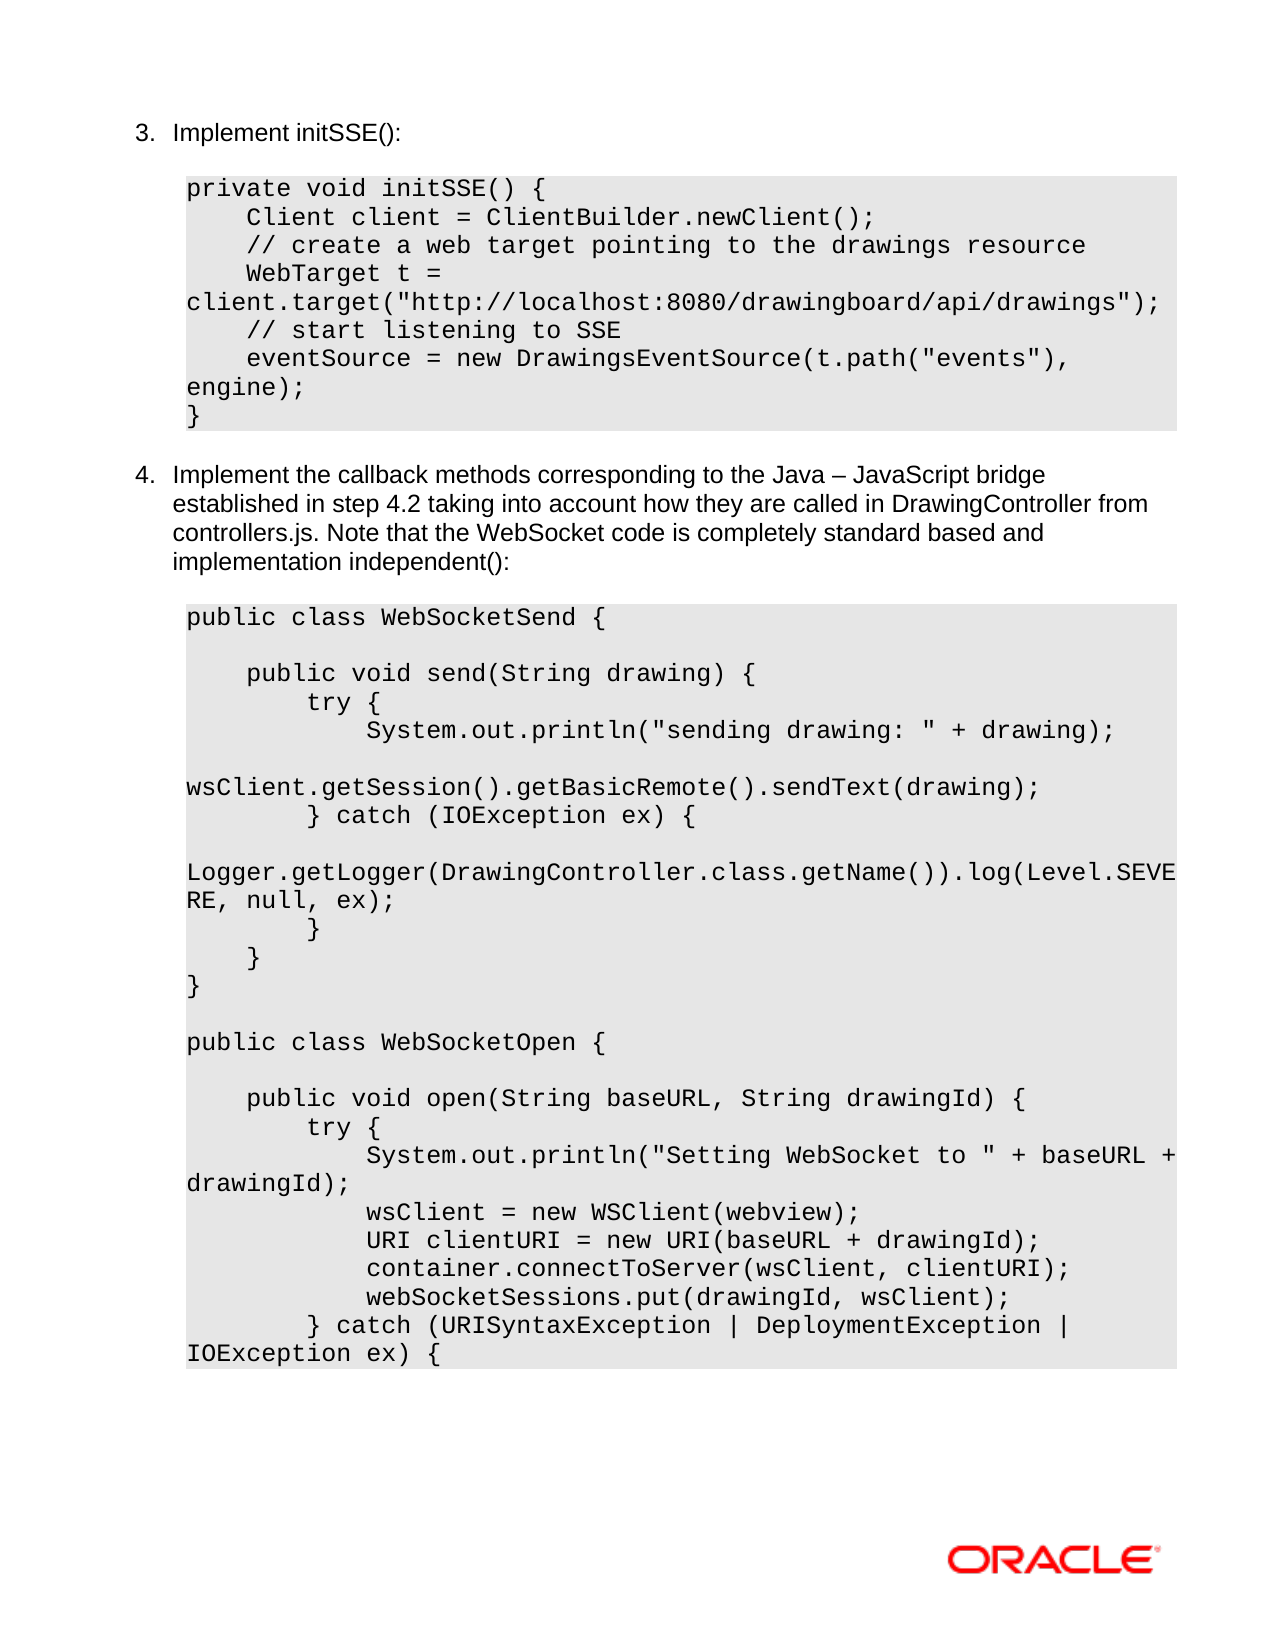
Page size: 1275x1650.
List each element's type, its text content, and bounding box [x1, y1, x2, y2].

text wsClient.getSession().getBasicRemote().sendText(drawing); [186, 746, 1177, 803]
text } catch (URISyntaxException | DeploymentException | IOException ex) { [186, 1313, 1177, 1369]
text public void open(String baseURL, String drawingId) { [186, 1086, 1177, 1114]
text public class WebSocketOpen { [186, 1029, 1177, 1058]
text private void initSSE() { [186, 176, 1177, 204]
text // start listening to SSE [186, 318, 1177, 346]
text } [186, 916, 1177, 944]
text public class WebSocketSend { [186, 604, 1177, 633]
text webSocketSessions.put(drawingId, wsClient); [186, 1284, 1177, 1313]
list Implement the callback methods corresponding to the Java – JavaScript bridge established in step 4.2 taking into account how they are called in DrawingController from controllers.js. Note that the WebSocket code is completely standard based and implementation independent(): [135, 460, 1177, 575]
text // create a web target pointing to the drawings resource [186, 233, 1177, 261]
text Logger.getLogger(DrawingController.class.getName()).log(Level.SEVERE, null, ex); [186, 831, 1177, 916]
text try { [186, 1114, 1177, 1143]
text WebTarget t = client.target("http://localhost:8080/drawingboard/api/drawings"); [186, 261, 1177, 318]
text } [186, 973, 1177, 1001]
text System.out.println("Setting WebSocket to " + baseURL + drawingId); [186, 1143, 1177, 1199]
text eventSource = new DrawingsEventSource(t.path("events"), engine); [186, 346, 1177, 403]
text } catch (IOException ex) { [186, 803, 1177, 831]
text } [186, 403, 1177, 431]
text try { [186, 689, 1177, 718]
text Client client = ClientBuilder.newClient(); [186, 204, 1177, 233]
text } [186, 944, 1177, 973]
list Implement initSSE(): [135, 118, 1177, 147]
text container.connectToServer(wsClient, clientURI); [186, 1256, 1177, 1284]
text public void send(String drawing) { [186, 661, 1177, 689]
text URI clientURI = new URI(baseURL + drawingId); [186, 1228, 1177, 1256]
text System.out.println("sending drawing: " + drawing); [186, 718, 1177, 746]
text wsClient = new WSClient(webview); [186, 1199, 1177, 1228]
